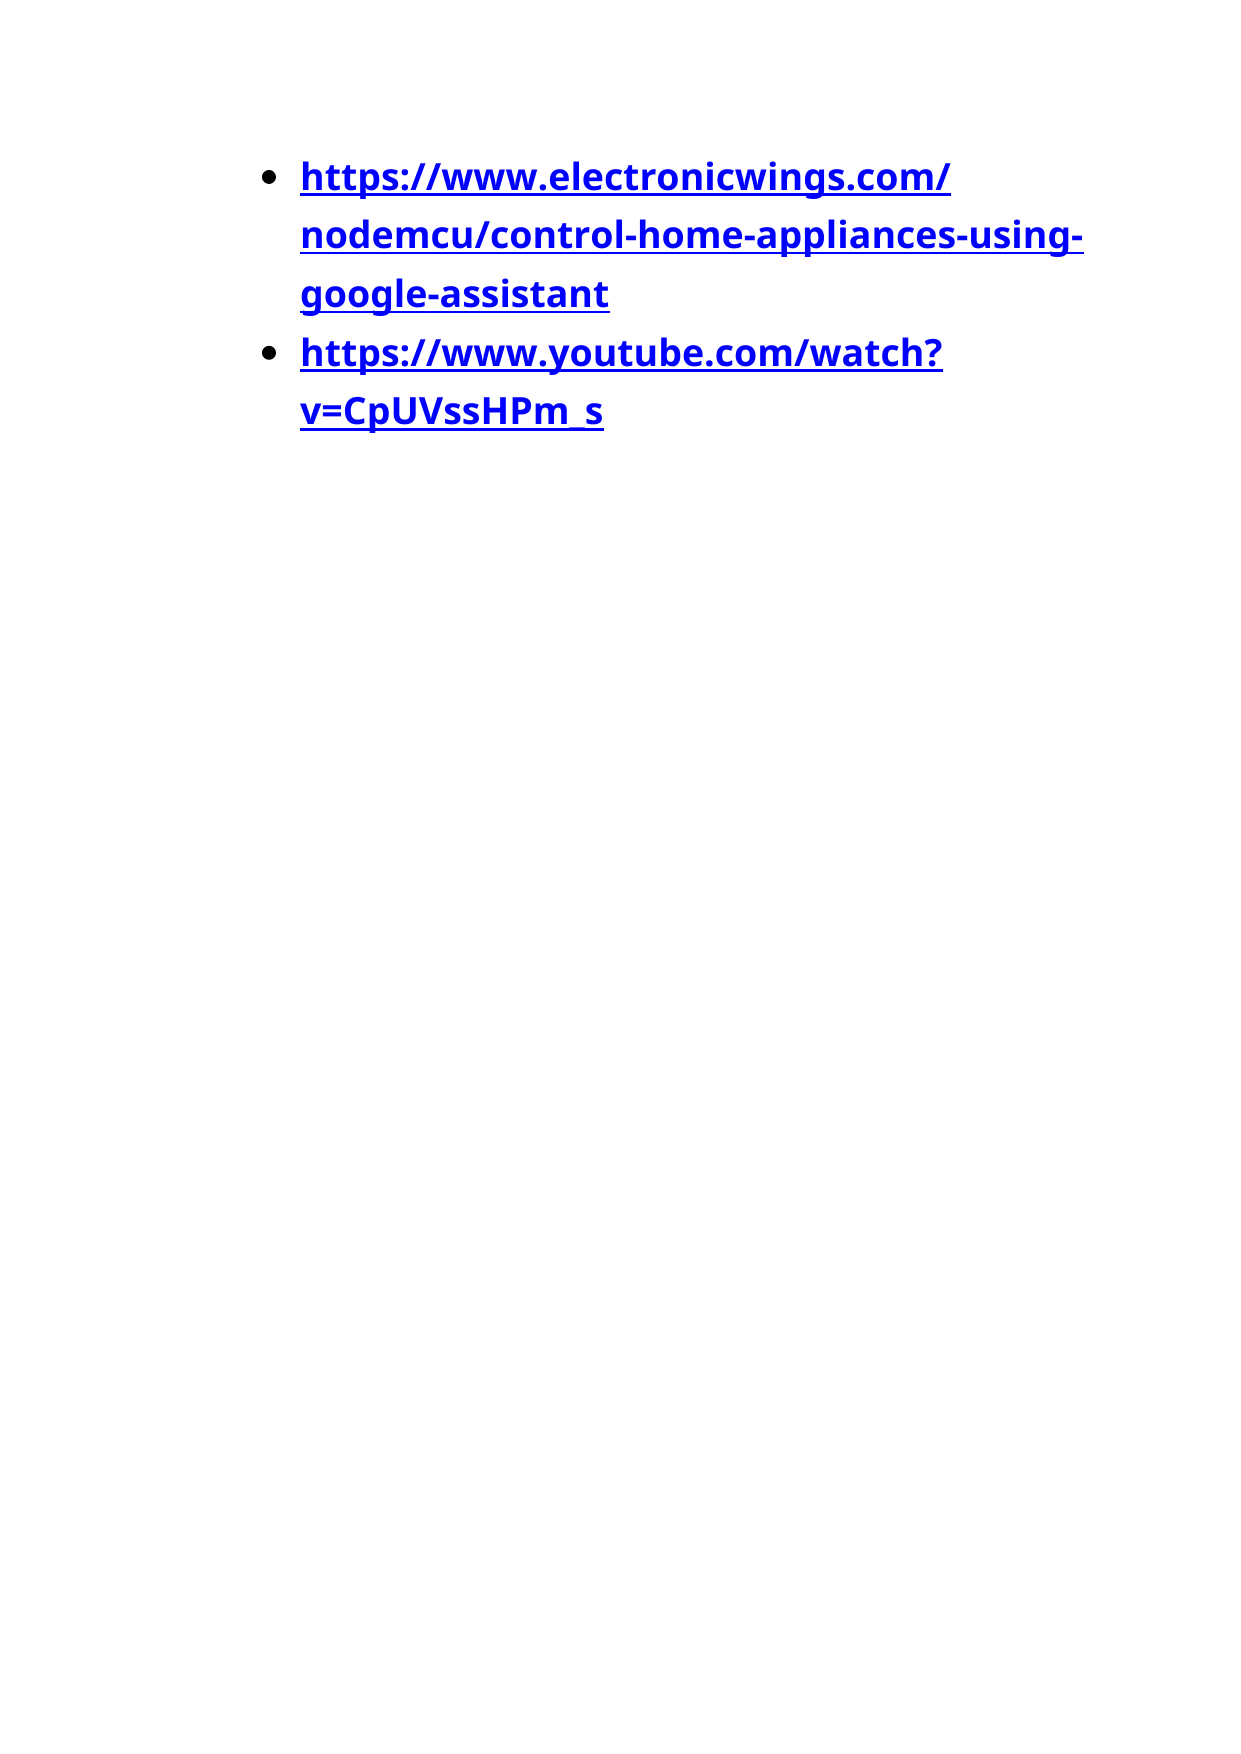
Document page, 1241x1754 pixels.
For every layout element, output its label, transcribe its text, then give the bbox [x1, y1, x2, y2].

list https://www.electronicwings.com/nodemcu/control-home-appliances-using-google-assistant [262, 150, 1090, 318]
list https://www.youtube.com/watch?v=CpUVssHPm_s [262, 326, 1090, 436]
